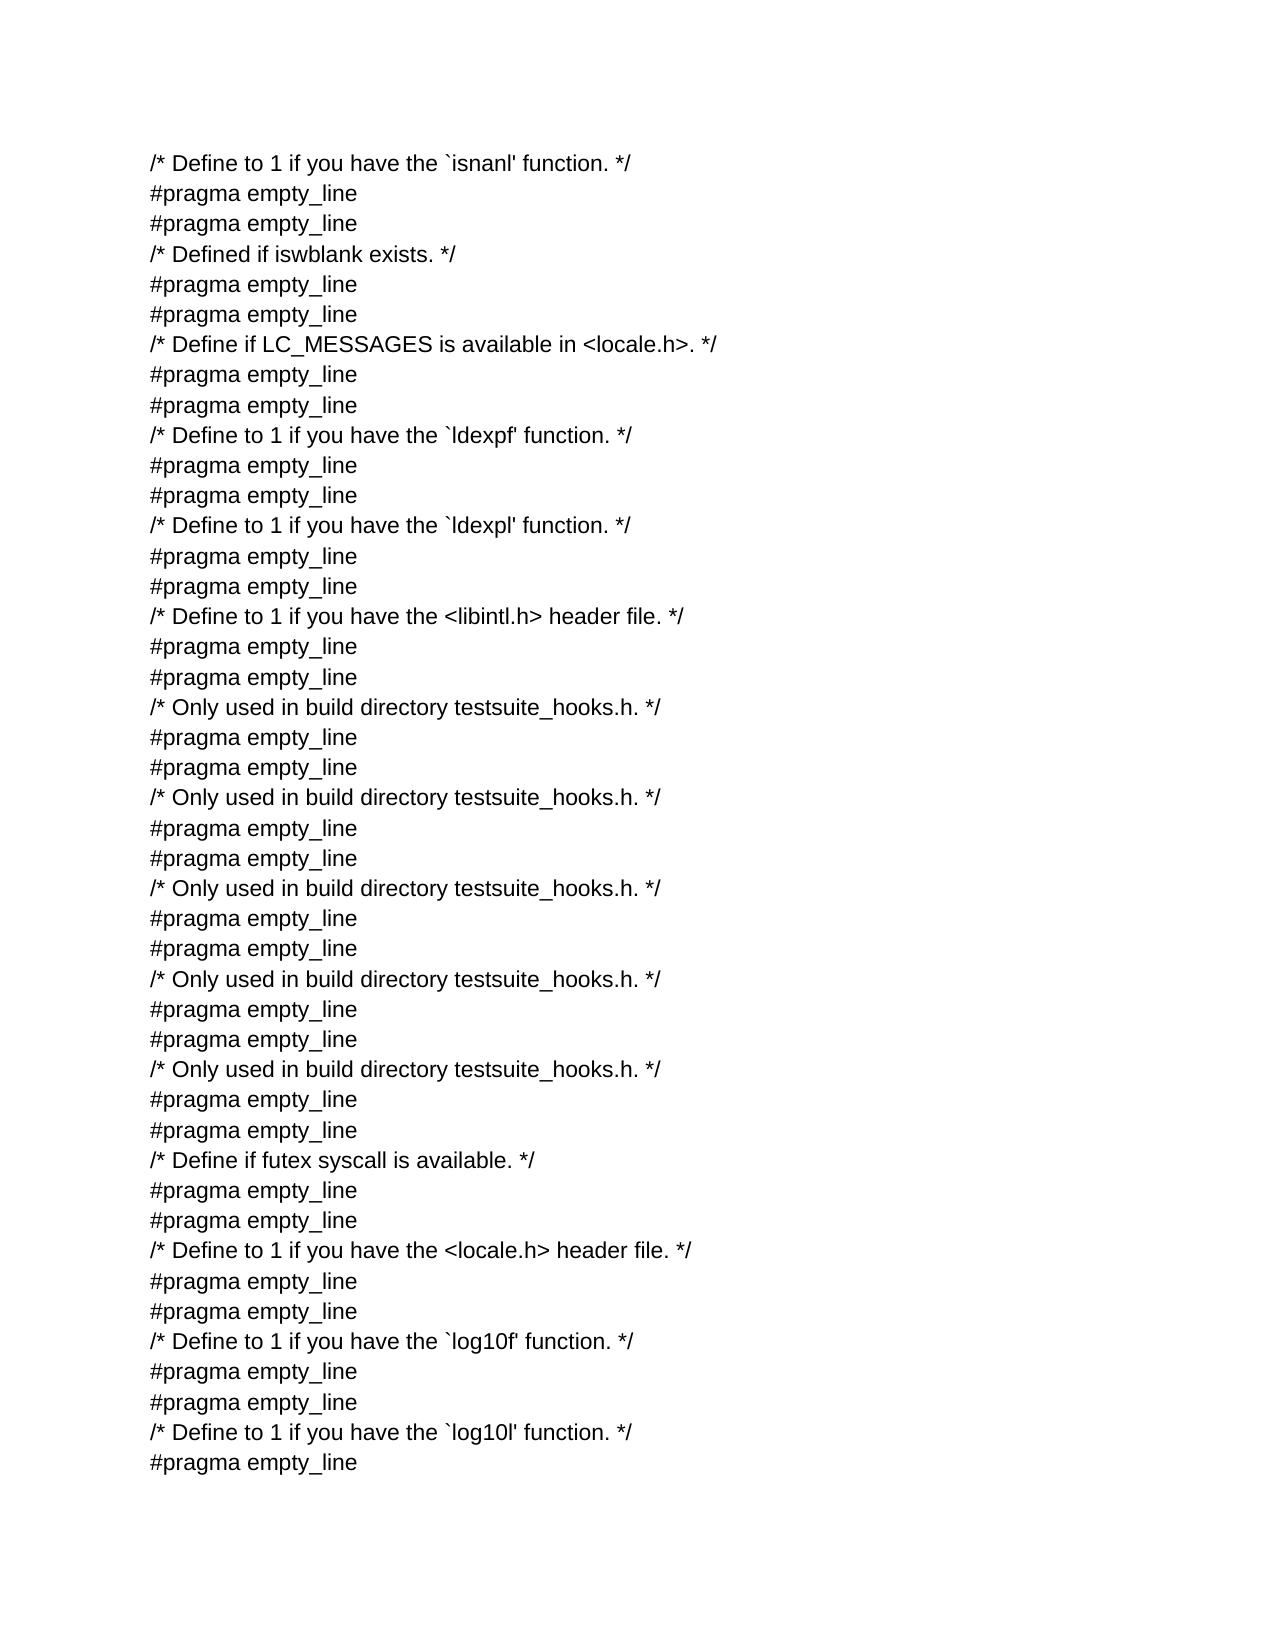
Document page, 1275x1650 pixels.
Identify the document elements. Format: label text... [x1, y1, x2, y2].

text #pragma empty_line [150, 1026, 1125, 1052]
text #pragma empty_line [150, 1207, 1125, 1234]
text #pragma empty_line [150, 361, 1125, 388]
text #pragma empty_line [150, 1358, 1125, 1385]
text #pragma empty_line [150, 814, 1125, 841]
text #pragma empty_line [150, 452, 1125, 478]
text #pragma empty_line [150, 996, 1125, 1022]
text #pragma empty_line [150, 935, 1125, 962]
text /* Define if LC_MESSAGES is available in <locale.h>. */ [150, 331, 1125, 358]
text #pragma empty_line [150, 1117, 1125, 1143]
text #pragma empty_line [150, 1268, 1125, 1294]
text #pragma empty_line [150, 633, 1125, 660]
text #pragma empty_line [150, 1298, 1125, 1324]
text #pragma empty_line [150, 1177, 1125, 1203]
text /* Define if futex syscall is available. */ [150, 1147, 1125, 1173]
text #pragma empty_line [150, 482, 1125, 509]
text #pragma empty_line [150, 271, 1125, 297]
text #pragma empty_line [150, 1086, 1125, 1113]
text #pragma empty_line [150, 301, 1125, 327]
text #pragma empty_line [150, 210, 1125, 237]
text #pragma empty_line [150, 724, 1125, 750]
text /* Define to 1 if you have the `isnanl' function. */ [150, 150, 1125, 176]
text /* Define to 1 if you have the <libintl.h> header file. */ [150, 603, 1125, 629]
text #pragma empty_line [150, 905, 1125, 932]
text #pragma empty_line [150, 1449, 1125, 1475]
text /* Only used in build directory testsuite_hooks.h. */ [150, 966, 1125, 992]
text /* Only used in build directory testsuite_hooks.h. */ [150, 784, 1125, 811]
text /* Defined if iswblank exists. */ [150, 241, 1125, 267]
text #pragma empty_line [150, 845, 1125, 871]
text /* Only used in build directory testsuite_hooks.h. */ [150, 875, 1125, 901]
text /* Define to 1 if you have the `ldexpl' function. */ [150, 512, 1125, 539]
text #pragma empty_line [150, 180, 1125, 207]
text /* Define to 1 if you have the `ldexpf' function. */ [150, 422, 1125, 448]
text #pragma empty_line [150, 392, 1125, 418]
text #pragma empty_line [150, 573, 1125, 599]
text #pragma empty_line [150, 543, 1125, 569]
text #pragma empty_line [150, 1388, 1125, 1415]
text /* Define to 1 if you have the <locale.h> header file. */ [150, 1237, 1125, 1264]
text /* Only used in build directory testsuite_hooks.h. */ [150, 694, 1125, 720]
text /* Define to 1 if you have the `log10l' function. */ [150, 1419, 1125, 1445]
text #pragma empty_line [150, 754, 1125, 781]
text /* Only used in build directory testsuite_hooks.h. */ [150, 1056, 1125, 1083]
text #pragma empty_line [150, 663, 1125, 690]
text /* Define to 1 if you have the `log10f' function. */ [150, 1328, 1125, 1354]
